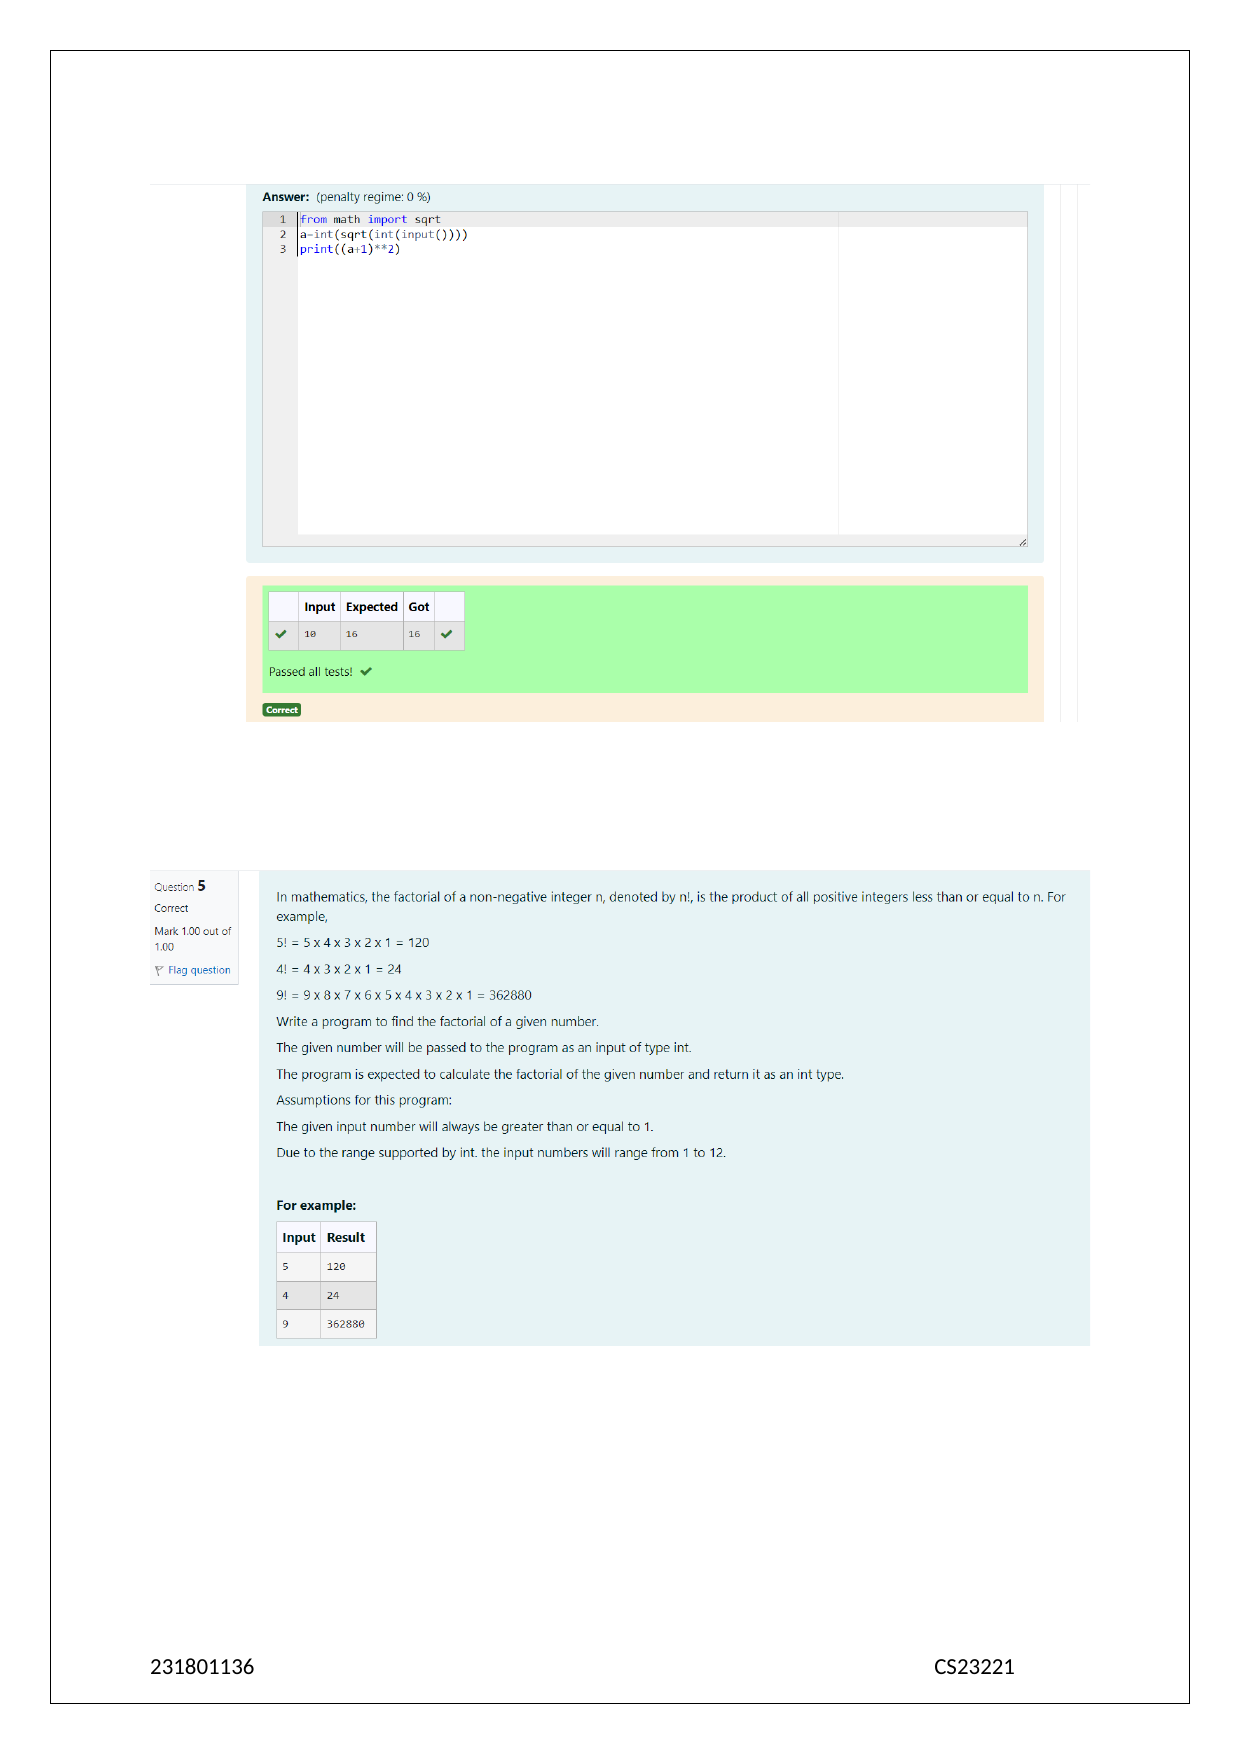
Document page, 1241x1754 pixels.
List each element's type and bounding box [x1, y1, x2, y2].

picture [150, 838, 1091, 1346]
picture [150, 150, 1091, 722]
